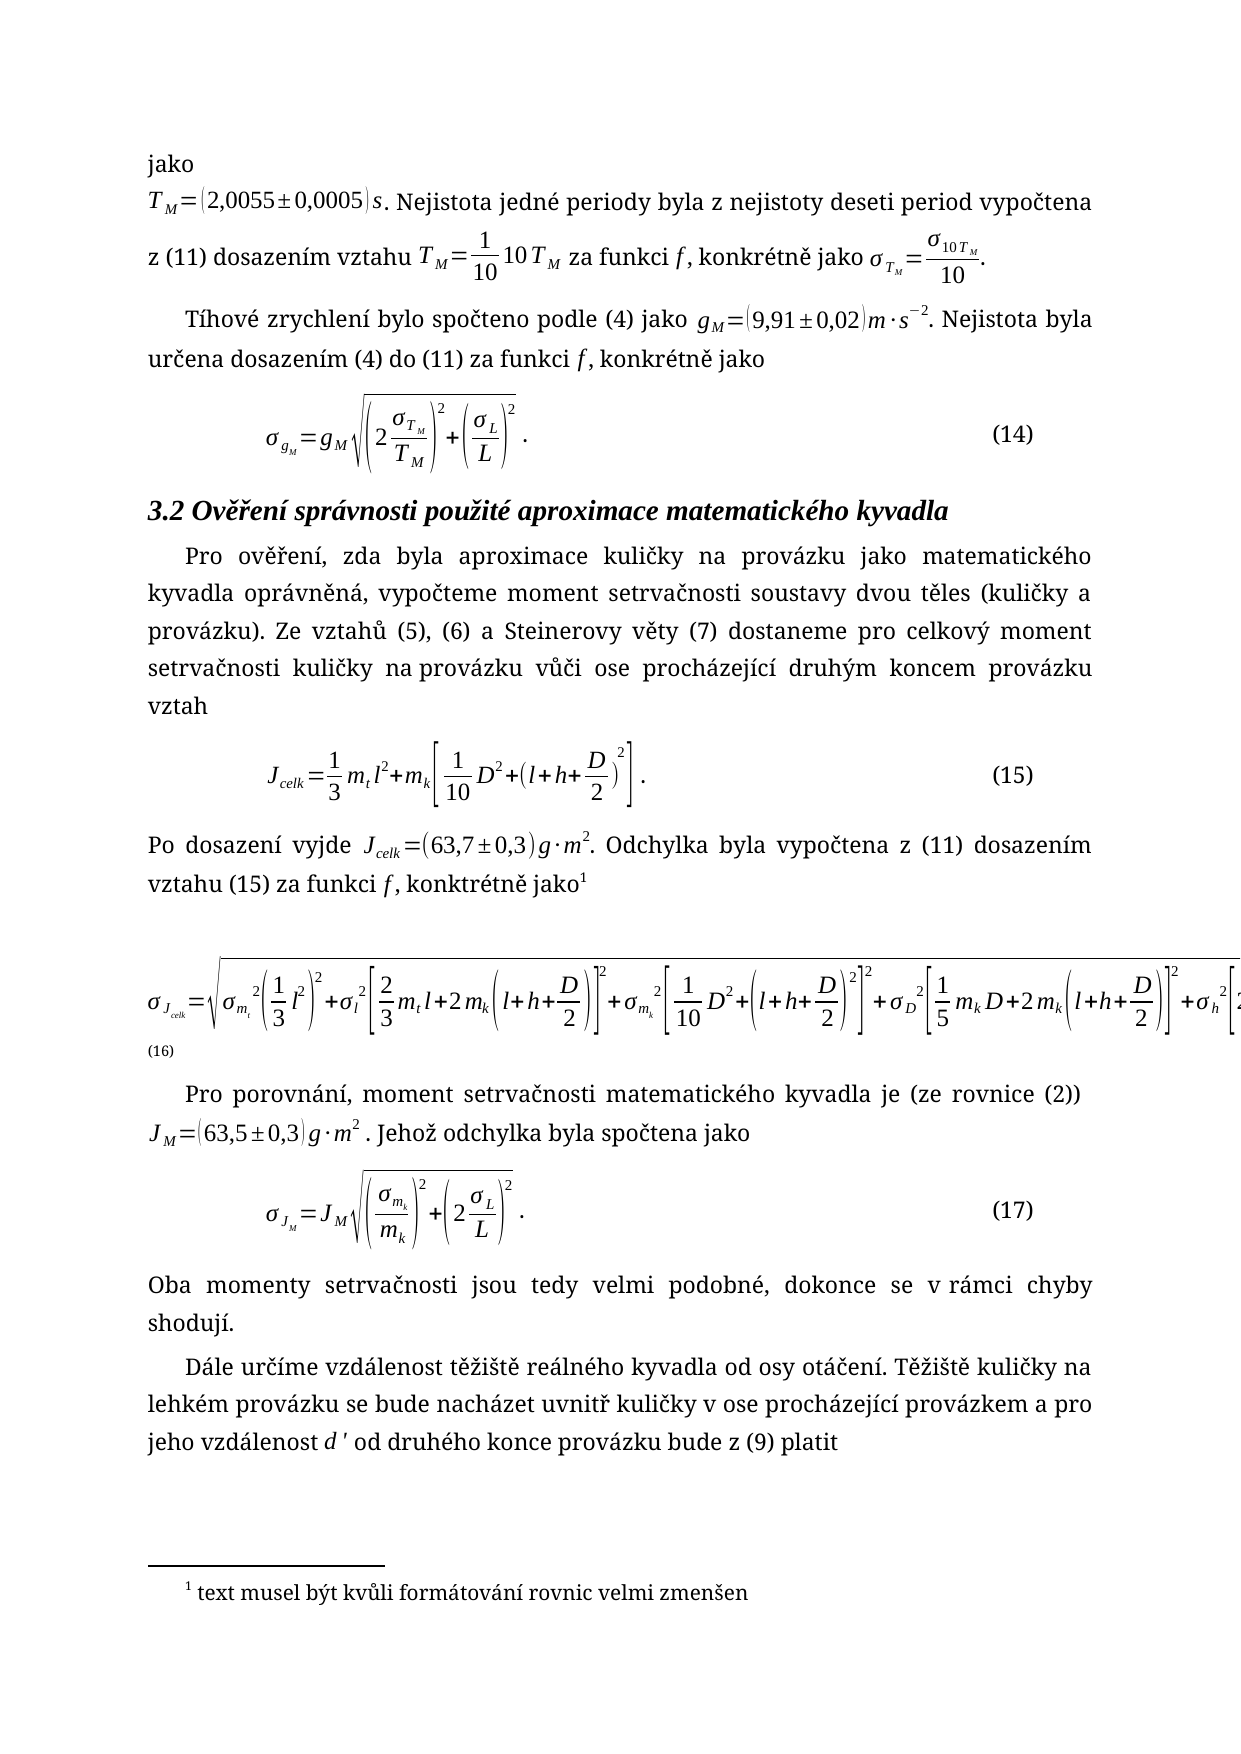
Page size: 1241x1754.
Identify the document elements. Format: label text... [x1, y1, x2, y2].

text Pro ověření, zda byla aproximace kuličky na provázku jako matematického kyvadla oprávněná, vypočteme moment setrvačnosti soustavy dvou těles (kuličky a provázku). Ze vztahů (5), (6) a Steinerovy věty (7) dostaneme pro celkový moment setrvačnosti kuličky na provázku vůči ose procházející druhým koncem provázku vztah [148, 540, 1093, 721]
text . (17) [148, 1169, 1093, 1251]
text Tíhové zrychlení bylo spočteno podle (4) jako . Nejistota byla určena dosazením (4) do (11) za funkci , konkrétně jako [148, 301, 1093, 374]
text (16) [148, 918, 1093, 1061]
text Po dosazení vyjde . Odchylka byla vypočtena z (11) dosazením vztahu (15) za funkci , konktrétně jako [148, 827, 1093, 900]
text . (14) [148, 393, 1093, 475]
text Pro porovnání, moment setrvačnosti matematického kyvadla je (ze rovnice (2)) . Jehož odchylka byla spočtena jako [148, 1077, 1093, 1150]
text Oba momenty setrvačnosti jsou tedy velmi podobné, dokonce se v rámci chyby shodují. [148, 1269, 1093, 1338]
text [148, 148, 1093, 289]
text . (15) [148, 740, 1093, 808]
subtitle 3.2 Ověření správnosti použité aproximace matematického kyvadla [148, 493, 1093, 527]
text Dále určíme vzdálenost těžiště reálného kyvadla od osy otáčení. Těžiště kuličky na lehkém provázku se bude nacházet uvnitř kuličky v ose procházející provázkem a pro jeho vzdálenost od druhého konce provázku bude z (9) platit [148, 1351, 1093, 1457]
